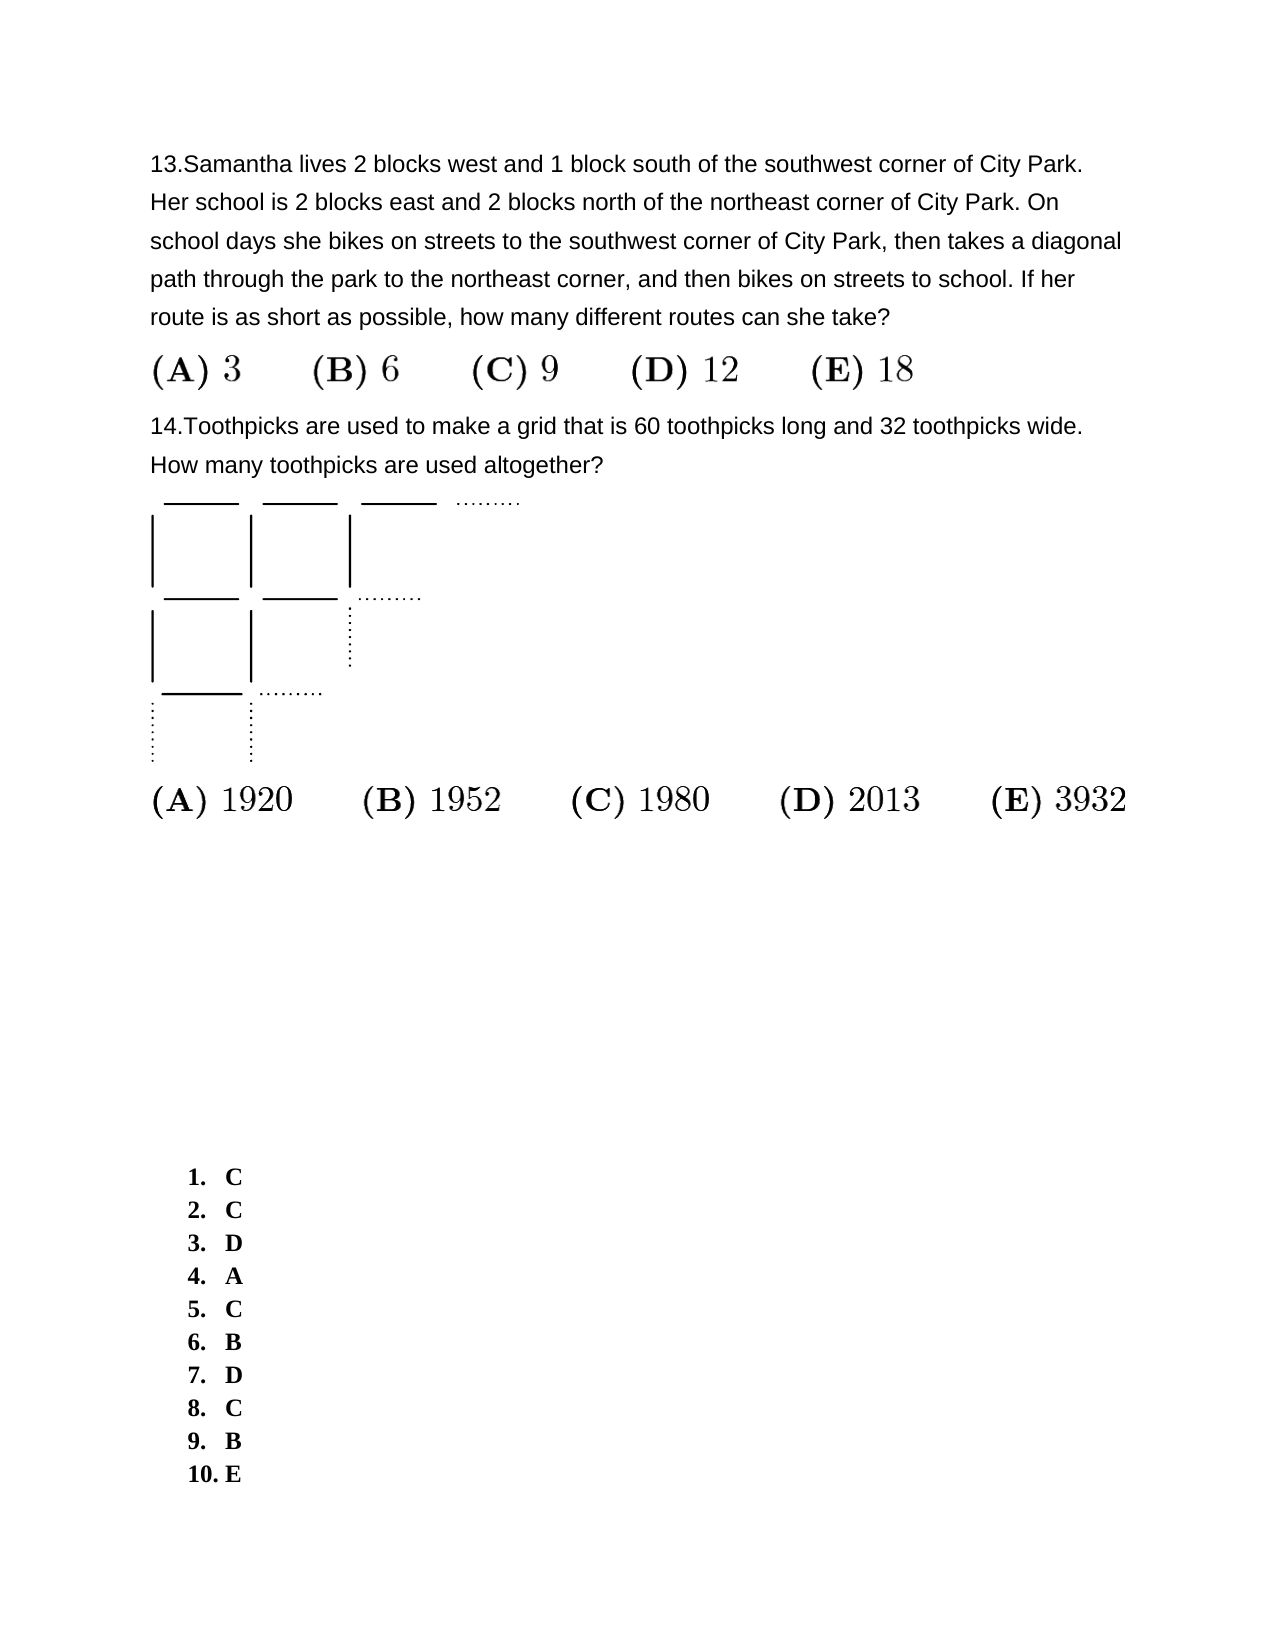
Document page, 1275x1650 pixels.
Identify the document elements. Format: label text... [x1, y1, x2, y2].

picture [150, 354, 913, 390]
text 14.Toothpicks are used to make a grid that is 60 toothpicks long and 32 toothpicks wide. How many toothpicks are used altogether? [150, 412, 1125, 478]
text 13.Samantha lives 2 blocks west and 1 block south of the southwest corner of City Park. Her school is 2 blocks east and 2 blocks north of the northeast corner of City Park. On school days she bikes on streets to the southwest corner of City Park, then takes a diagonal path through the park to the northeast corner, and then bikes on streets to school. If her route is as short as possible, how many different routes can she take? [150, 150, 1125, 331]
list D [187, 1360, 1125, 1389]
list E [187, 1459, 1125, 1488]
list D [187, 1228, 1125, 1257]
list B [187, 1426, 1125, 1455]
list C [187, 1294, 1125, 1323]
picture [150, 785, 1125, 819]
list C [187, 1393, 1125, 1422]
list A [187, 1261, 1125, 1290]
list B [187, 1327, 1125, 1356]
picture [150, 501, 520, 763]
list C [187, 1195, 1125, 1224]
list C [187, 1162, 1125, 1191]
